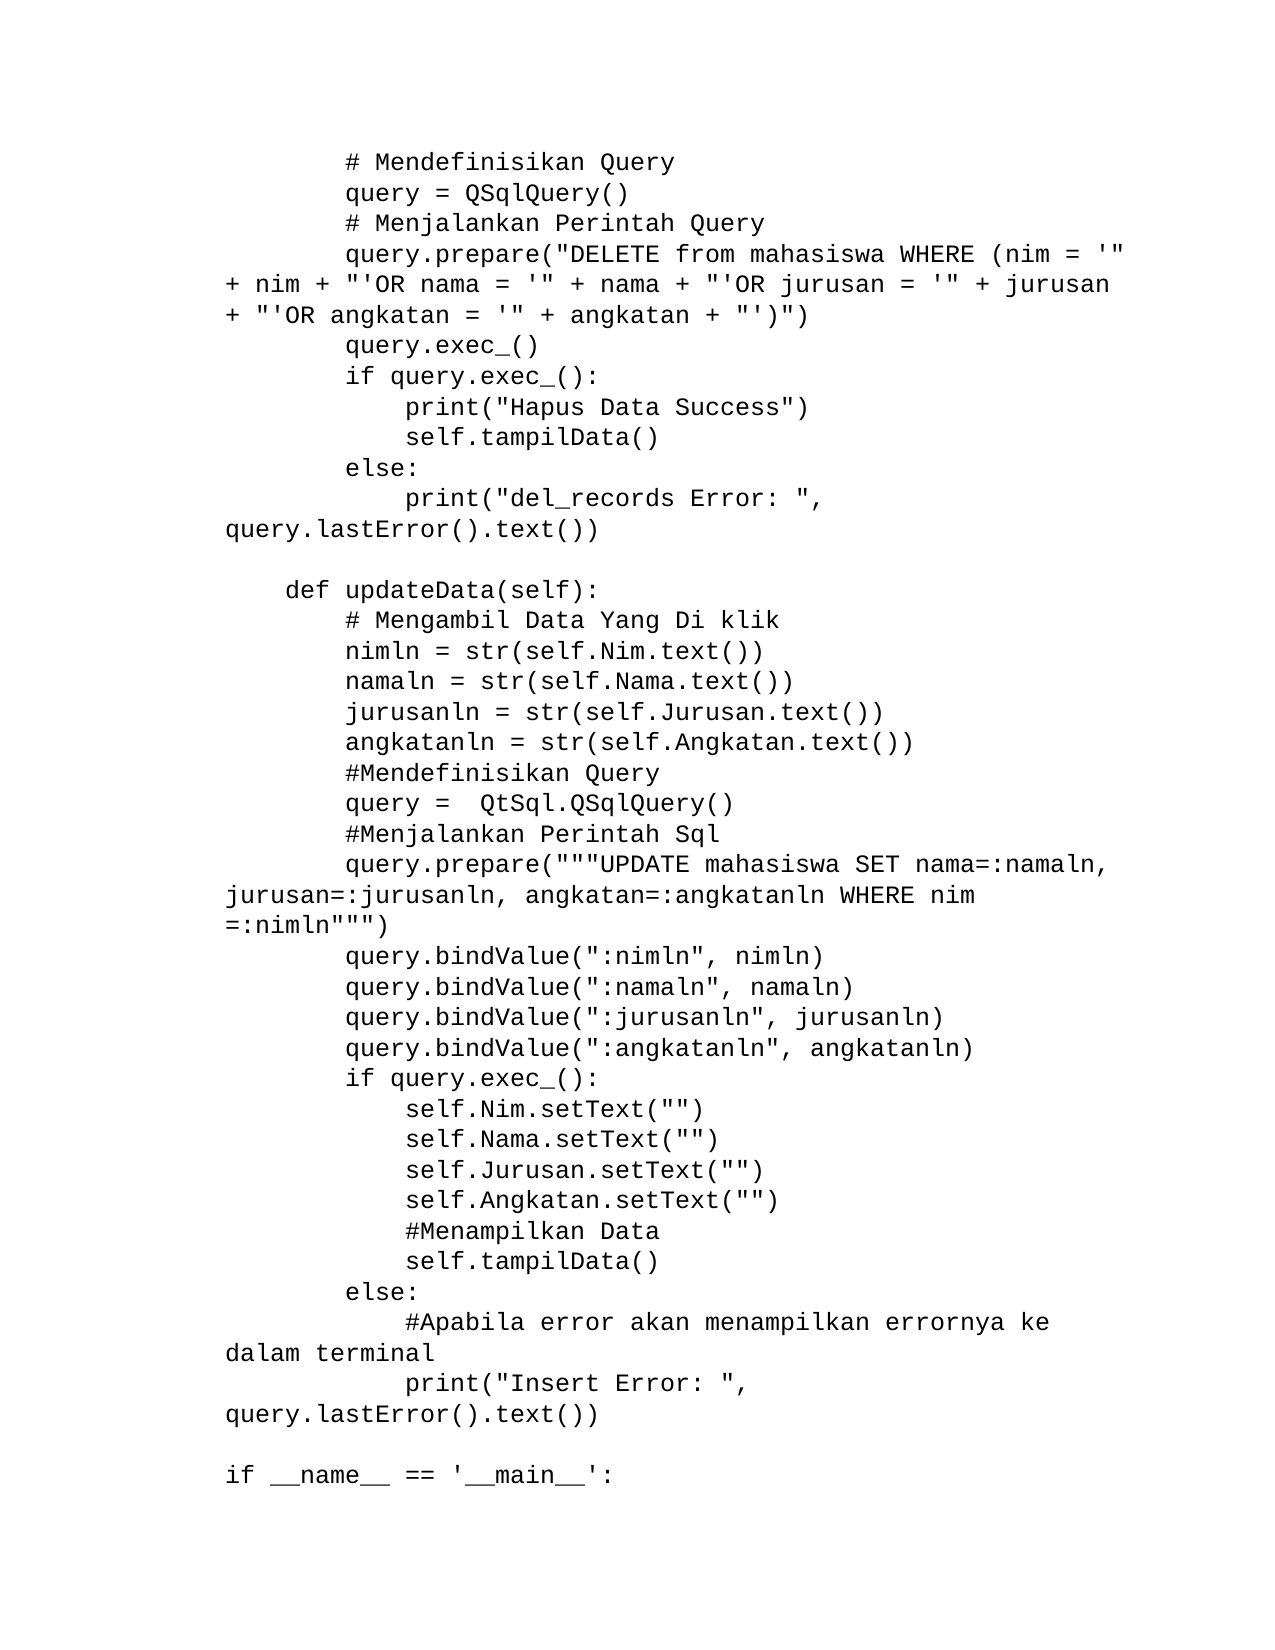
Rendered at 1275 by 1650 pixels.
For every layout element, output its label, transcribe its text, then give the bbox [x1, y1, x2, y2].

list query = QtSql.QSqlQuery() [225, 791, 1125, 819]
list if query.exec_(): [225, 364, 1125, 392]
list def updateData(self): [225, 577, 1125, 606]
list query.prepare("""UPDATE mahasiswa SET nama=:namaln, jurusan=:jurusanln, angkatan=:angkatanln WHERE nim =:nimln""") [225, 852, 1125, 941]
list query = QSqlQuery() [225, 181, 1125, 209]
list query.prepare("DELETE from mahasiswa WHERE (nim = '" + nim + "'OR nama = '" + nama + "'OR jurusan = '" + jurusan + "'OR angkatan = '" + angkatan + "')") [225, 242, 1125, 331]
list query.exec_() [225, 333, 1125, 361]
list #Mendefinisikan Query [225, 760, 1125, 789]
list # Mendefinisikan Query [225, 150, 1125, 178]
list print("del_records Error: ", query.lastError().text()) [225, 486, 1125, 544]
list query.bindValue(":namaln", namaln) [225, 974, 1125, 1002]
list print("Hapus Data Success") [225, 394, 1125, 422]
list else: [225, 1279, 1125, 1308]
list self.tampilData() [225, 425, 1125, 453]
list # Mengambil Data Yang Di klik [225, 608, 1125, 636]
list nimln = str(self.Nim.text()) [225, 638, 1125, 667]
list namaln = str(self.Nama.text()) [225, 669, 1125, 697]
list self.Angkatan.setText("") [225, 1188, 1125, 1216]
list query.bindValue(":nimln", nimln) [225, 943, 1125, 972]
list self.Nama.setText("") [225, 1127, 1125, 1155]
list query.bindValue(":jurusanln", jurusanln) [225, 1004, 1125, 1033]
list if __name__ == '__main__': [225, 1462, 1125, 1491]
list print("Insert Error: ", query.lastError().text()) [225, 1371, 1125, 1430]
list query.bindValue(":angkatanln", angkatanln) [225, 1035, 1125, 1063]
list jurusanln = str(self.Jurusan.text()) [225, 699, 1125, 728]
list angkatanln = str(self.Angkatan.text()) [225, 730, 1125, 758]
list else: [225, 455, 1125, 483]
list self.Nim.setText("") [225, 1096, 1125, 1124]
list #Menjalankan Perintah Sql [225, 821, 1125, 850]
list self.tampilData() [225, 1249, 1125, 1277]
list if query.exec_(): [225, 1066, 1125, 1094]
list #Menampilkan Data [225, 1218, 1125, 1247]
list #Apabila error akan menampilkan errornya ke dalam terminal [225, 1310, 1125, 1369]
list self.Jurusan.setText("") [225, 1157, 1125, 1186]
list # Menjalankan Perintah Query [225, 211, 1125, 239]
